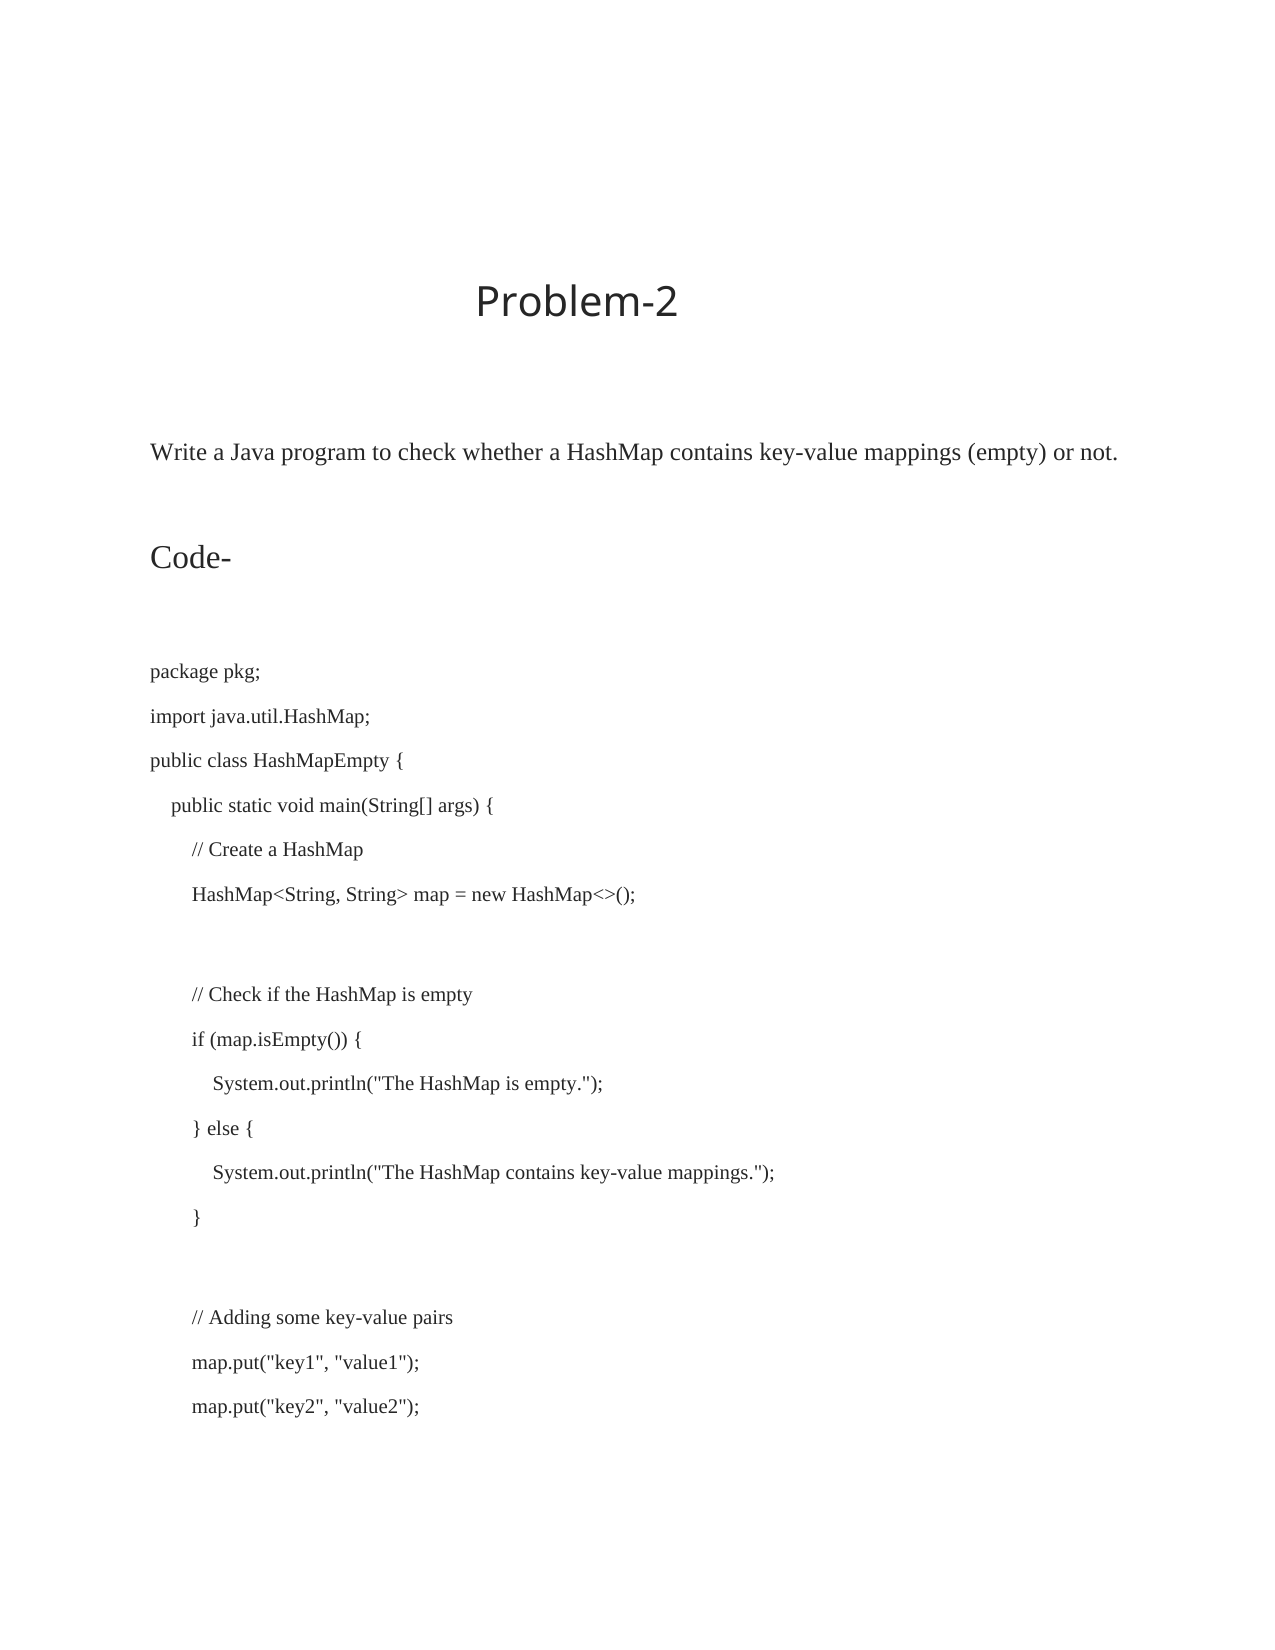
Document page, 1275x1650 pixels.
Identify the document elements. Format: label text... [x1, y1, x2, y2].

text public static void main(String[] args) { [150, 793, 1125, 817]
text // Create a HashMap [150, 837, 1125, 861]
text System.out.println("The HashMap is empty."); [150, 1071, 1125, 1095]
text package pkg; [150, 659, 1125, 683]
text import java.util.HashMap; [150, 704, 1125, 728]
text // Adding some key-value pairs [150, 1305, 1125, 1329]
text Write a Java program to check whether a HashMap contains key-value mappings (empty) or not. [150, 437, 1125, 466]
text Problem-2 [150, 272, 1125, 329]
text if (map.isEmpty()) { [150, 1027, 1125, 1051]
text } else { [150, 1116, 1125, 1140]
text HashMap<String, String> map = new HashMap<>(); [150, 882, 1125, 906]
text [150, 1160, 1125, 1184]
text map.put("key2", "value2"); [150, 1394, 1125, 1418]
text Code- [150, 537, 1125, 575]
text map.put("key1", "value1"); [150, 1350, 1125, 1374]
text } [150, 1204, 1125, 1229]
text // Check if the HashMap is empty [150, 982, 1125, 1006]
text public class HashMapEmpty { [150, 748, 1125, 772]
